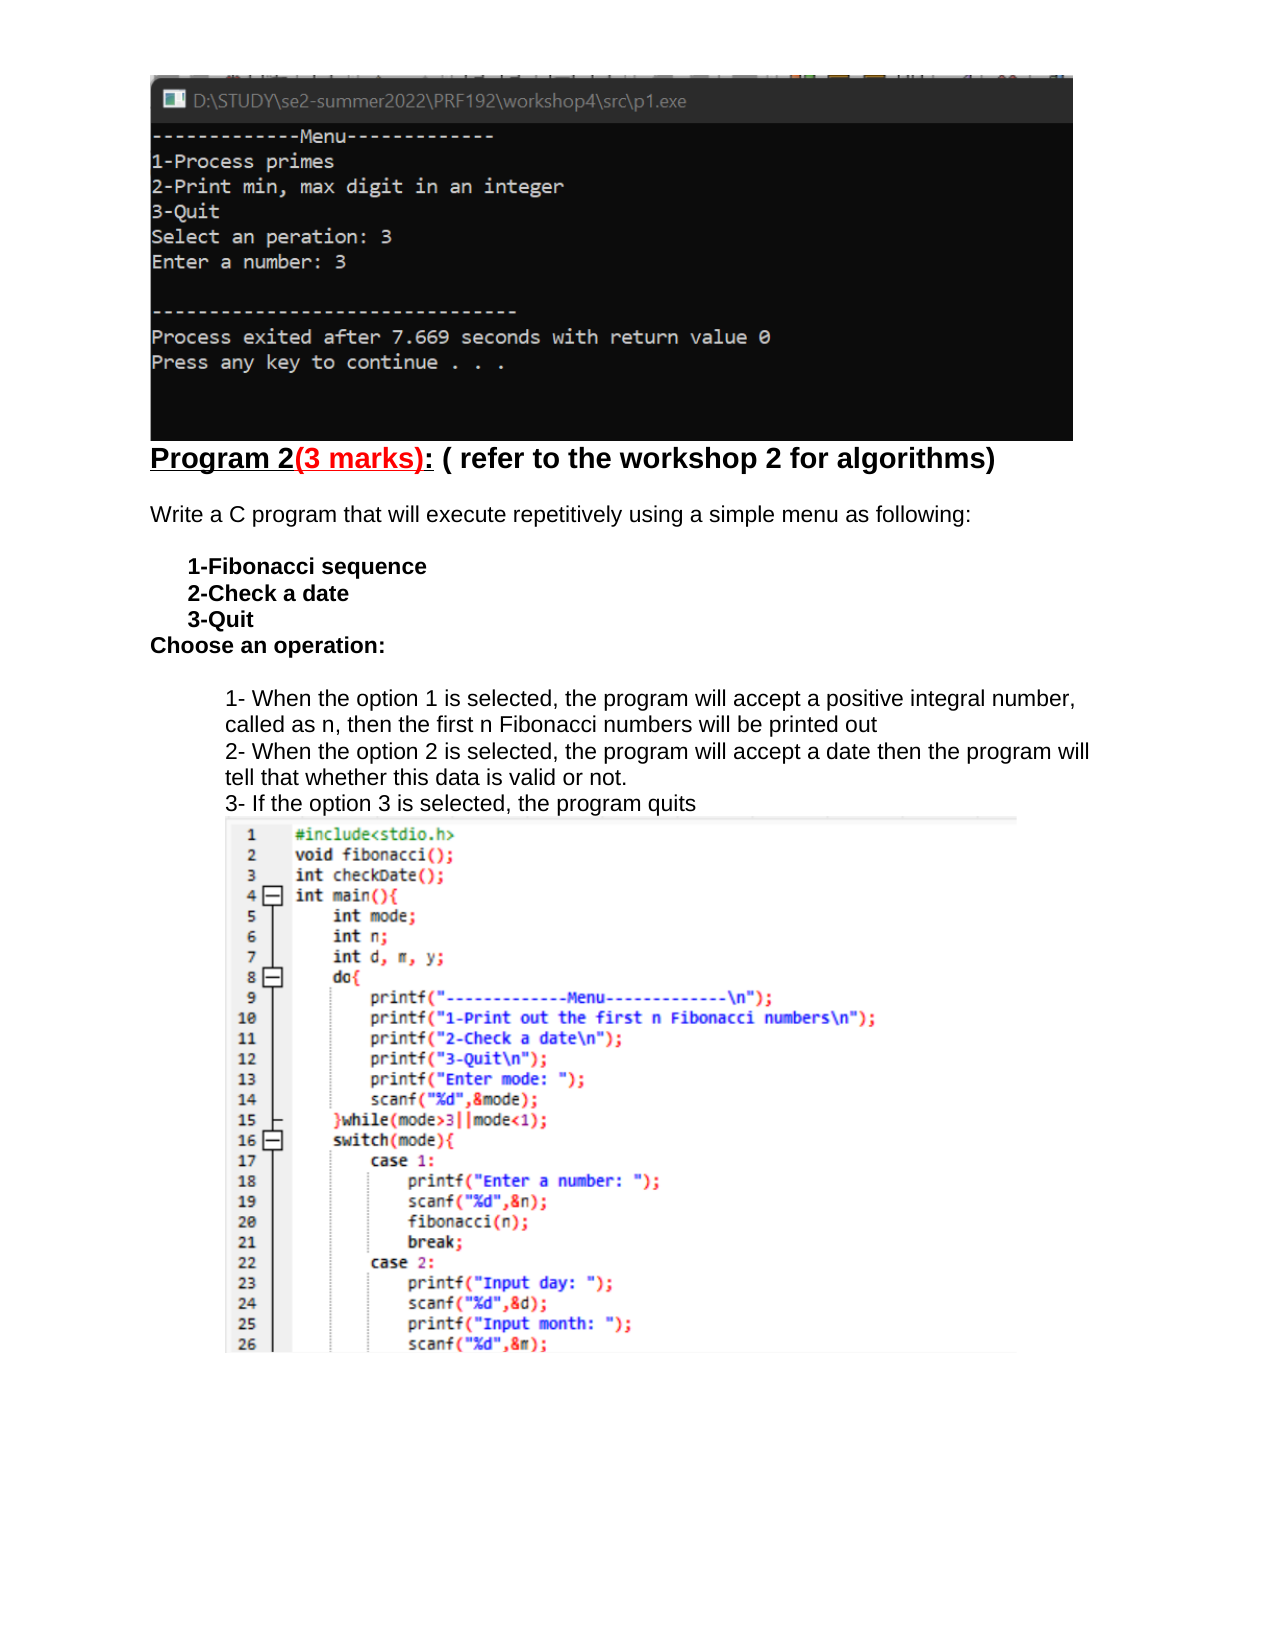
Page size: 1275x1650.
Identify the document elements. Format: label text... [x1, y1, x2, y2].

text 2-Check a date [187, 579, 1125, 606]
text 1-Fibonacci sequence [187, 553, 1125, 579]
text 3- If the option 3 is selected, the program quits [225, 790, 1125, 817]
text 3-Quit [187, 606, 1125, 632]
text Choose an operation: [150, 632, 1125, 659]
text Write a C program that will execute repetitively using a simple menu as following: [150, 501, 1125, 527]
picture [150, 75, 1073, 441]
text 1- When the option 1 is selected, the program will accept a positive integral number, called as n, then the first n Fibonacci numbers will be printed out [225, 685, 1125, 738]
text 2- When the option 2 is selected, the program will accept a date then the program will tell that whether this data is valid or not. [225, 738, 1125, 790]
picture [225, 816, 1017, 1353]
text Program 2(3 marks): ( refer to the workshop 2 for algorithms) [150, 441, 1125, 474]
